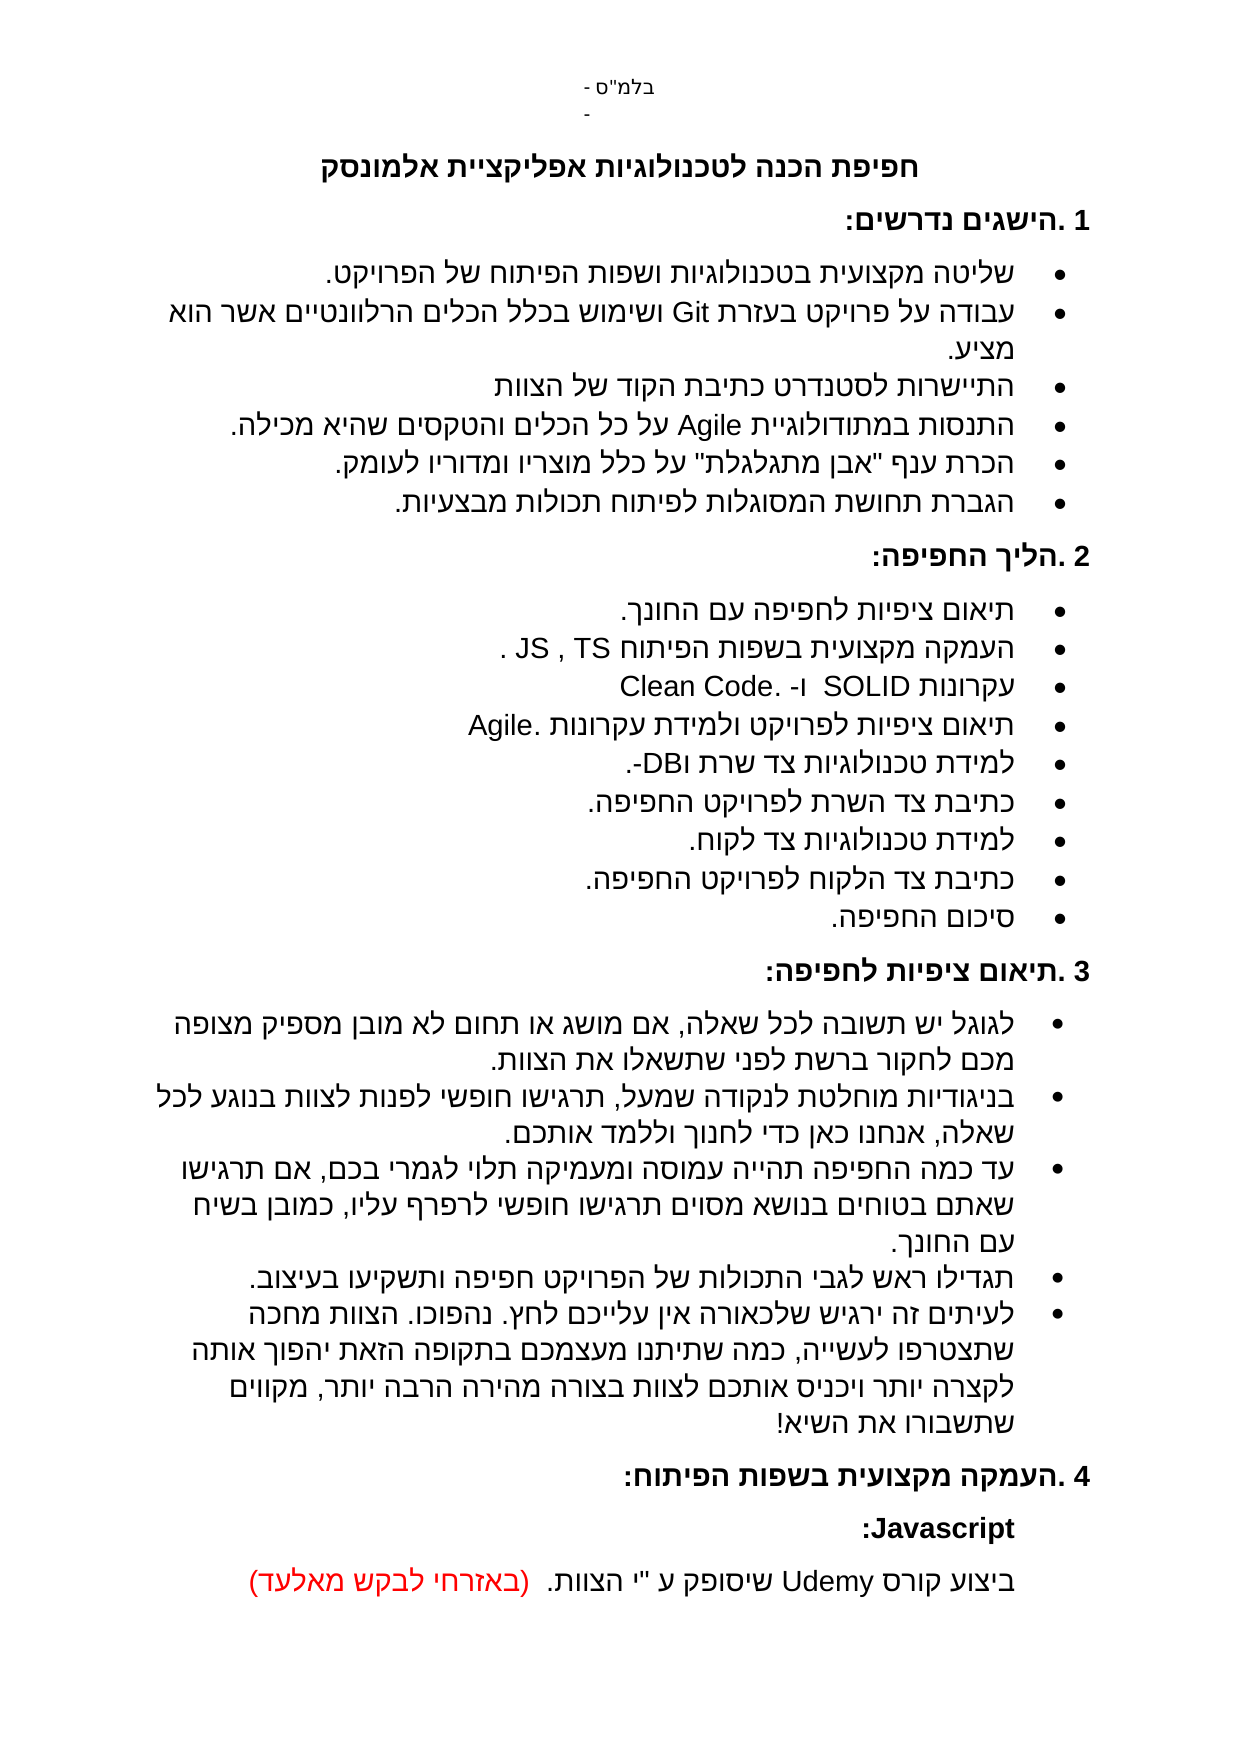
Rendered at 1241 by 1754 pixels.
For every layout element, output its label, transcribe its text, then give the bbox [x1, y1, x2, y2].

list הגברת תחושת המסוגלות לפיתוח תכולות מבצעיות. [150, 484, 1053, 519]
text 2 .הליך החפיפה: [150, 539, 1090, 572]
text 1 .הישגים נדרשים: [150, 203, 1090, 236]
text ביצוע קורס Udemy שיסופק ע "י הצוות. (באזרחי לבקש מאלעד) [150, 1564, 1015, 1598]
list לעיתים זה ירגיש שלכאורה אין עלייכם לחץ. נהפוכו. הצוות מחכה שתצטרפו לעשייה, כמה שתיתנו מעצמכם בתקופה הזאת יהפוך אותה לקצרה יותר ויכניס אותכם לצוות בצורה מהירה הרבה יותר, מקווים שתשבורו את השיא! [150, 1297, 1053, 1439]
text חפיפת הכנה לטכנולוגיות אפליקציית אלמונסק [150, 150, 1090, 183]
list סיכום החפיפה. [150, 899, 1053, 935]
list עבודה על פרויקט בעזרת Git ושימוש בכלל הכלים הרלוונטיים אשר הוא מציע. [150, 294, 1053, 366]
list התנסות במתודולוגיית Agile על כל הכלים והטקסים שהיא מכילה. [150, 407, 1053, 442]
text 3 .תיאום ציפיות לחפיפה: [150, 954, 1090, 988]
list הכרת ענף "אבן מתגלגלת" על כלל מוצריו ומדוריו לעומק. [150, 445, 1053, 481]
text Javascript: [150, 1511, 1015, 1545]
list למידת טכנולוגיות צד שרת וDB-. [150, 745, 1053, 781]
list לגוגל יש תשובה לכל שאלה, אם מושג או תחום לא מובן מספיק מצופה מכם לחקור ברשת לפני שתשאלו את הצוות. [150, 1007, 1053, 1077]
list בניגודיות מוחלטת לנקודה שמעל, תרגישו חופשי לפנות לצוות בנוגע לכל שאלה, אנחנו כאן כדי לחנוך וללמד אותכם. [150, 1079, 1053, 1149]
list כתיבת צד השרת לפרויקט החפיפה. [150, 784, 1053, 819]
list למידת טכנולוגיות צד לקוח. [150, 822, 1053, 858]
list עקרונות SOLID ו- .Clean Code [150, 668, 1053, 704]
list התיישרות לסטנדרט כתיבת הקוד של הצוות [150, 368, 1053, 404]
list שליטה מקצועית בטכנולוגיות ושפות הפיתוח של הפרויקט. [150, 256, 1053, 291]
text 4 .העמקה מקצועית בשפות הפיתוח: [150, 1458, 1090, 1492]
list כתיבת צד הלקוח לפרויקט החפיפה. [150, 861, 1053, 896]
list תיאום ציפיות לחפיפה עם החונך. [150, 592, 1053, 627]
list העמקה מקצועית בשפות הפיתוח JS , TS . [150, 630, 1053, 666]
list תיאום ציפיות לפרויקט ולמידת עקרונות .Agile [150, 707, 1053, 743]
list תגדילו ראש לגבי התכולות של הפרויקט חפיפה ותשקיעו בעיצוב. [150, 1261, 1053, 1294]
list עד כמה החפיפה תהייה עמוסה ומעמיקה תלוי לגמרי בכם, אם תרגישו שאתם בטוחים בנושא מסוים תרגישו חופשי לרפרף עליו, כמובן בשיח עם החונך. [150, 1152, 1053, 1258]
